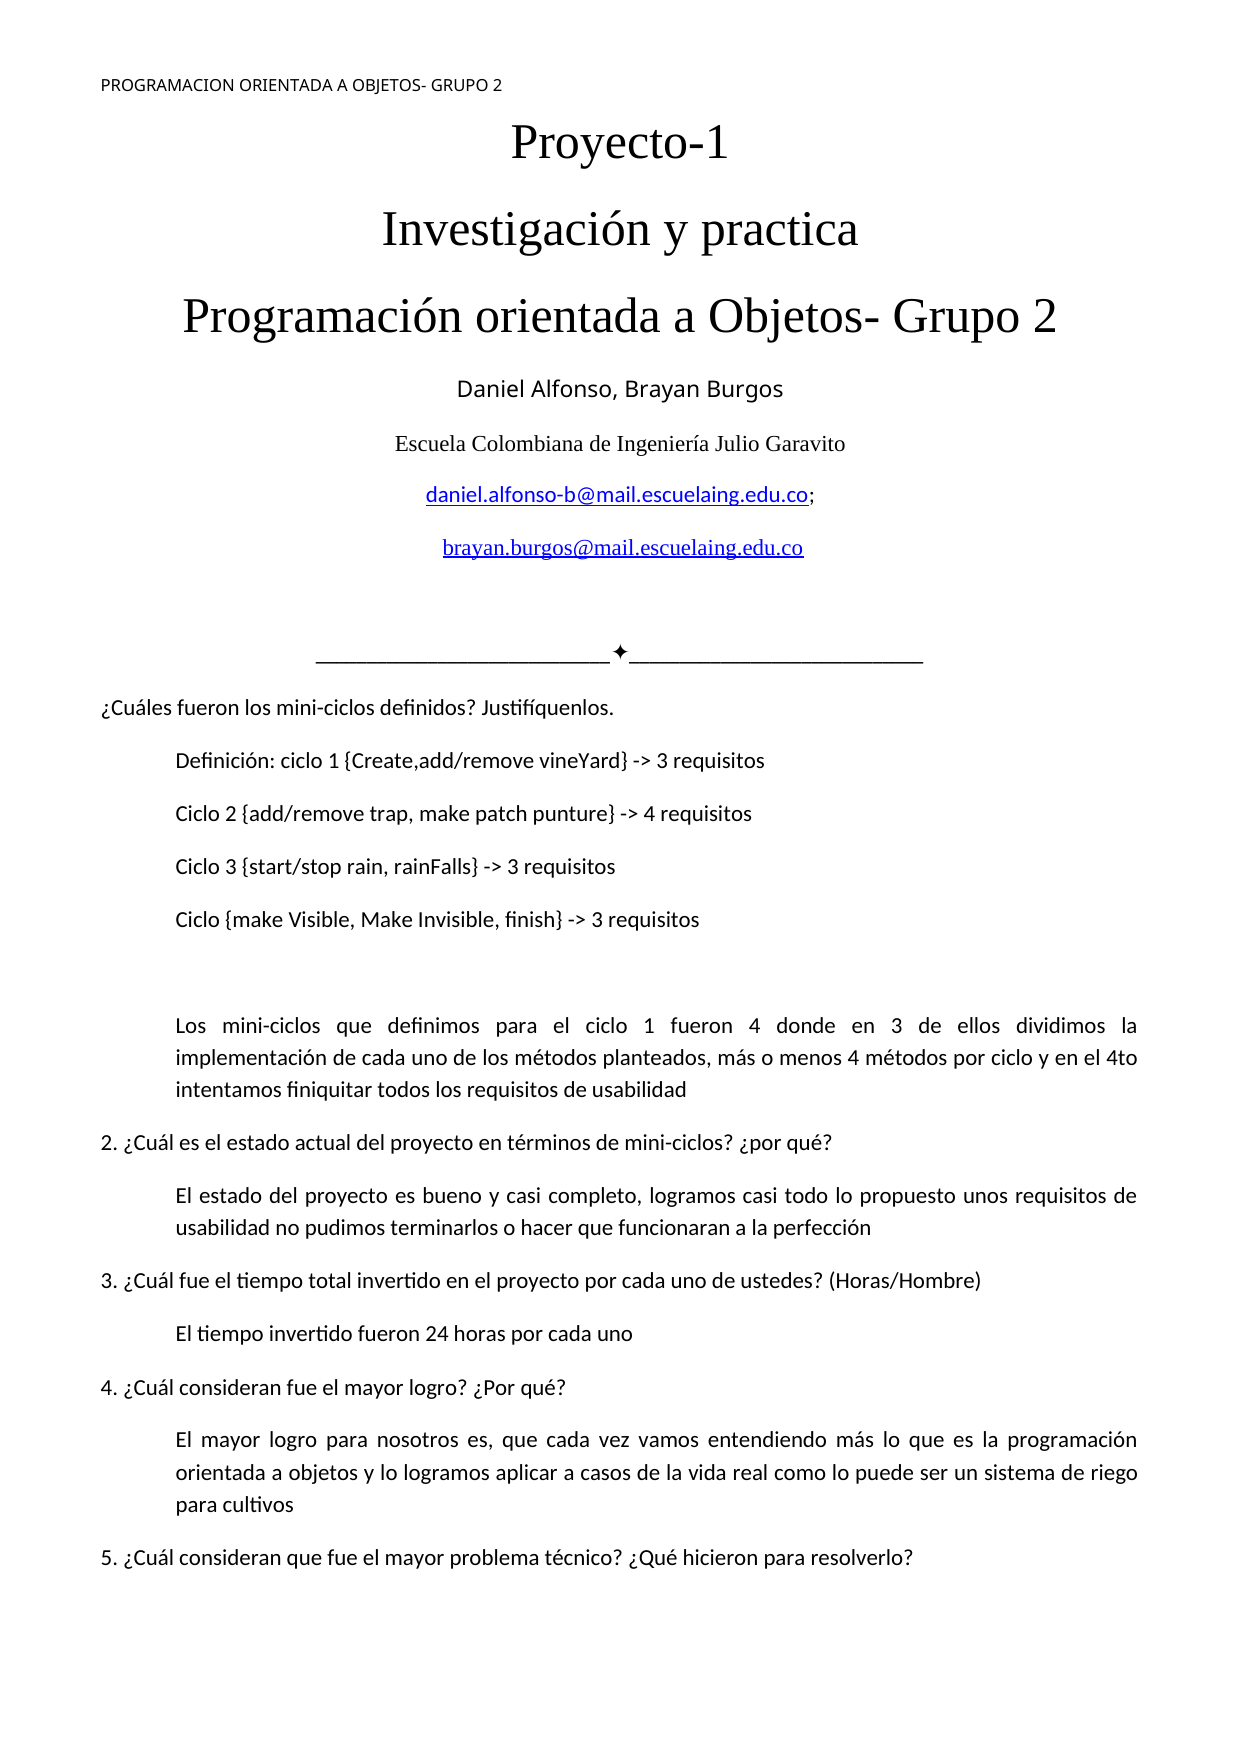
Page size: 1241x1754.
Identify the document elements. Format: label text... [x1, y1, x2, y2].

text 4. ¿Cuál consideran fue el mayor logro? ¿Por qué? [100, 1373, 1140, 1401]
text Los mini-ciclos que definimos para el ciclo 1 fueron 4 donde en 3 de ellos dividimos la implementación de cada uno de los métodos planteados, más o menos 4 métodos por ciclo y en el 4to intentamos finiquitar todos los requisitos de usabilidad [175, 1011, 1140, 1103]
text Daniel Alfonso, Brayan Burgos [100, 373, 1140, 404]
text Ciclo 3 {start/stop rain, rainFalls} -> 3 requisitos [175, 852, 1140, 880]
text Definición: ciclo 1 {Create,add/remove vineYard} -> 3 requisitos [175, 746, 1140, 774]
text _____________________________✦_____________________________ [100, 636, 1140, 667]
text 2. ¿Cuál es el estado actual del proyecto en términos de mini-ciclos? ¿por qué? [100, 1128, 1140, 1156]
text Ciclo 2 {add/remove trap, make patch punture} -> 4 requisitos [175, 799, 1140, 827]
text brayan.burgos@mail.escuelaing.edu.co [100, 534, 1140, 560]
text daniel.alfonso-b@mail.escuelaing.edu.co; [100, 481, 1140, 509]
text El mayor logro para nosotros es, que cada vez vamos entendiendo más lo que es la programación orientada a objetos y lo logramos aplicar a casos de la vida real como lo puede ser un sistema de riego para cultivos [175, 1426, 1140, 1518]
text ¿Cuáles fueron los mini-ciclos definidos? Justifíquenlos. [100, 693, 1140, 721]
text Escuela Colombiana de Ingeniería Julio Garavito [100, 429, 1140, 456]
text Programación orientada a Objetos- Grupo 2 [100, 286, 1140, 343]
text Proyecto-1 [100, 112, 1140, 170]
text 5. ¿Cuál consideran que fue el mayor problema técnico? ¿Qué hicieron para resolverlo? [100, 1543, 1140, 1571]
text Ciclo {make Visible, Make Invisible, finish} -> 3 requisitos [175, 905, 1140, 933]
text El tiempo invertido fueron 24 horas por cada uno [100, 1319, 1140, 1348]
text Investigación y practica [100, 199, 1140, 257]
text El estado del proyecto es bueno y casi completo, logramos casi todo lo propuesto unos requisitos de usabilidad no pudimos terminarlos o hacer que funcionaran a la perfección [175, 1181, 1140, 1242]
text 3. ¿Cuál fue el tiempo total invertido en el proyecto por cada uno de ustedes? (Horas/Hombre) [100, 1267, 1140, 1294]
